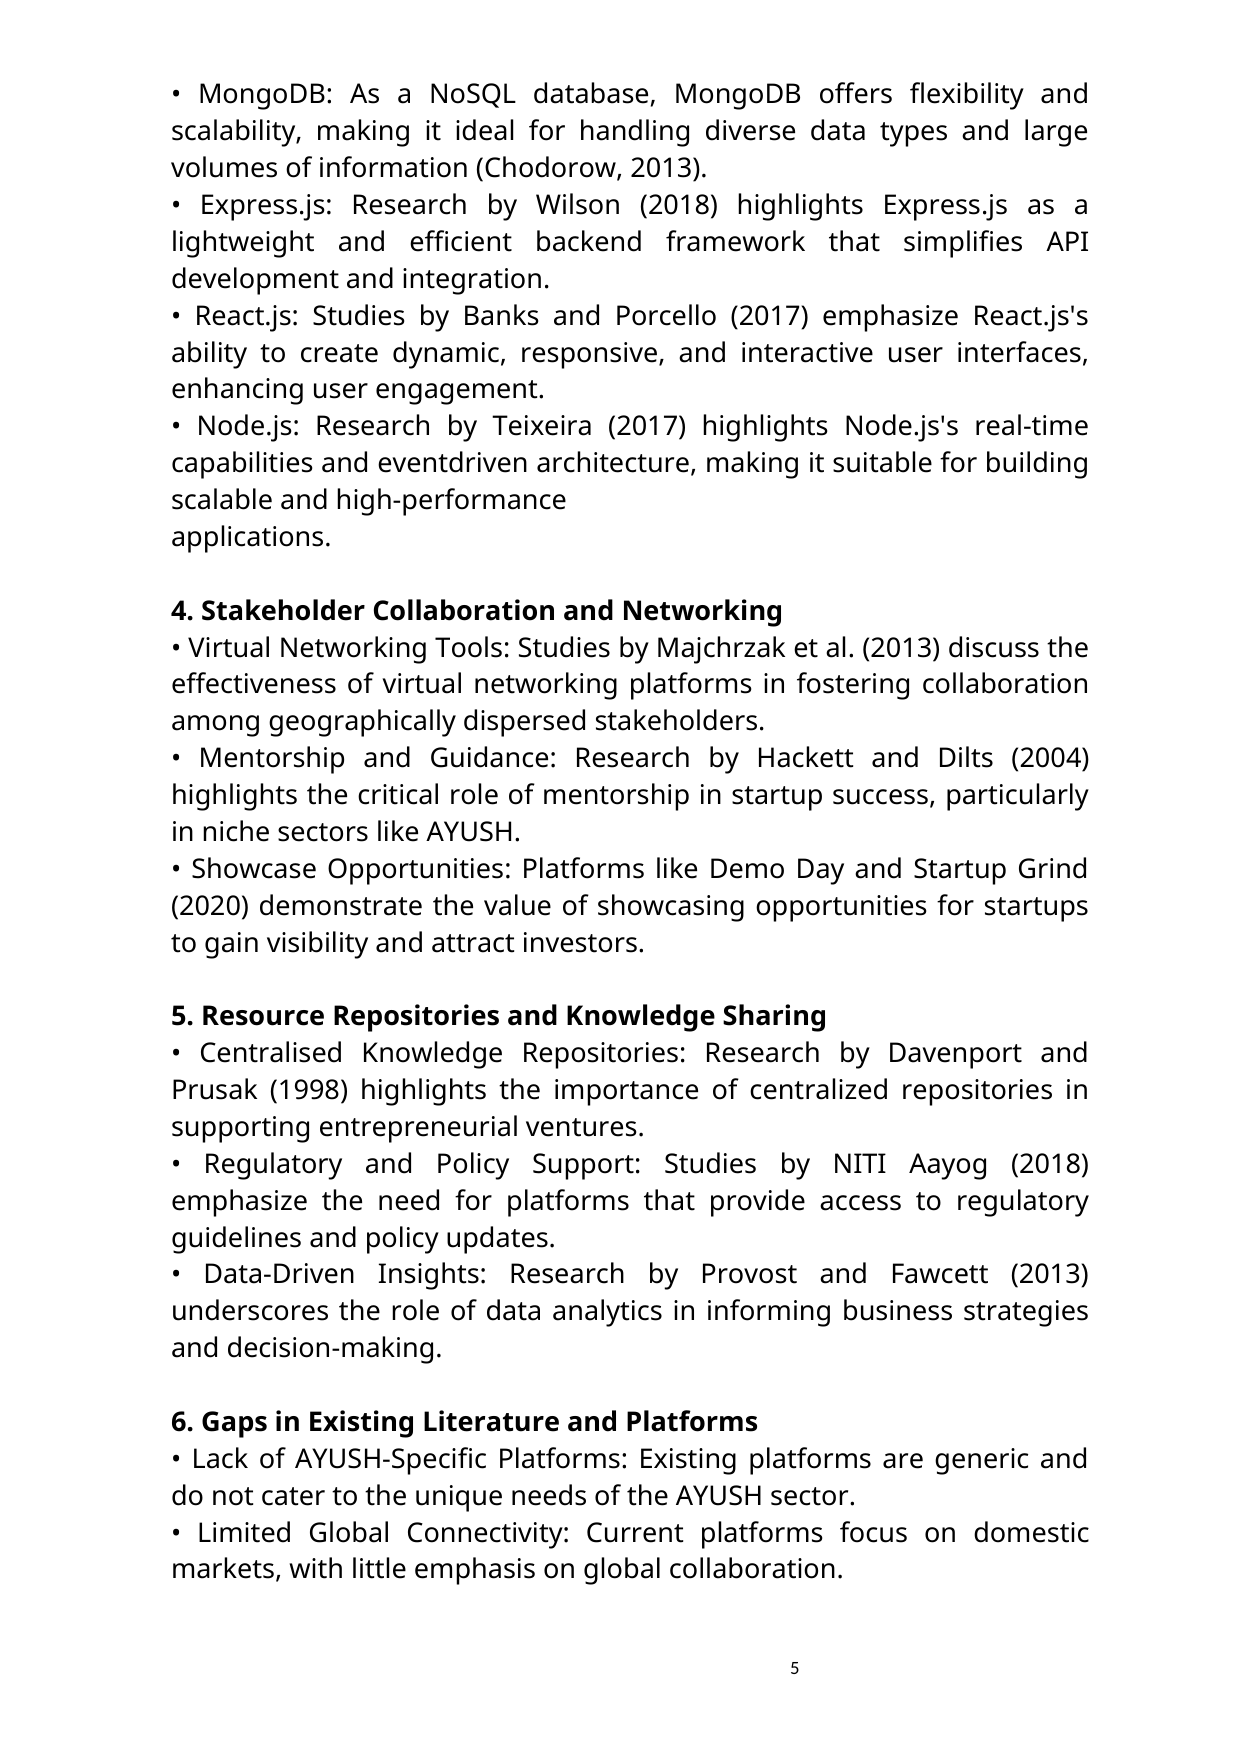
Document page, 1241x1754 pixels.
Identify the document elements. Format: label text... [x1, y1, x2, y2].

list • Node.js: Research by Teixeira (2017) highlights Node.js's real-time capabilities and eventdriven architecture, making it suitable for building scalable and high-performance [171, 407, 1090, 517]
list • React.js: Studies by Banks and Porcello (2017) emphasize React.js's ability to create dynamic, responsive, and interactive user interfaces, enhancing user engagement. [171, 296, 1090, 407]
list 5. Resource Repositories and Knowledge Sharing [171, 997, 1090, 1034]
list • Showcase Opportunities: Platforms like Demo Day and Startup Grind (2020) demonstrate the value of showcasing opportunities for startups to gain visibility and attract investors. [171, 849, 1090, 960]
list 4. Stakeholder Collaboration and Networking [171, 591, 1090, 628]
list • Data-Driven Insights: Research by Provost and Fawcett (2013) underscores the role of data analytics in informing business strategies and decision-making. [171, 1255, 1090, 1366]
list • Limited Global Connectivity: Current platforms focus on domestic markets, with little emphasis on global collaboration. [171, 1513, 1090, 1587]
list • MongoDB: As a NoSQL database, MongoDB offers flexibility and scalability, making it ideal for handling diverse data types and large volumes of information (Chodorow, 2013). [171, 75, 1090, 186]
list applications. [171, 517, 1090, 554]
list • Mentorship and Guidance: Research by Hackett and Dilts (2004) highlights the critical role of mentorship in startup success, particularly in niche sectors like AYUSH. [171, 739, 1090, 849]
list • Lack of AYUSH-Specific Platforms: Existing platforms are generic and do not cater to the unique needs of the AYUSH sector. [171, 1439, 1090, 1513]
list • Express.js: Research by Wilson (2018) highlights Express.js as a lightweight and efficient backend framework that simplifies API development and integration. [171, 186, 1090, 296]
list 6. Gaps in Existing Literature and Platforms [171, 1402, 1090, 1439]
list • Regulatory and Policy Support: Studies by NITI Aayog (2018) emphasize the need for platforms that provide access to regulatory guidelines and policy updates. [171, 1144, 1090, 1255]
list • Centralised Knowledge Repositories: Research by Davenport and Prusak (1998) highlights the importance of centralized repositories in supporting entrepreneurial ventures. [171, 1034, 1090, 1144]
list • Virtual Networking Tools: Studies by Majchrzak et al. (2013) discuss the effectiveness of virtual networking platforms in fostering collaboration among geographically dispersed stakeholders. [171, 628, 1090, 739]
